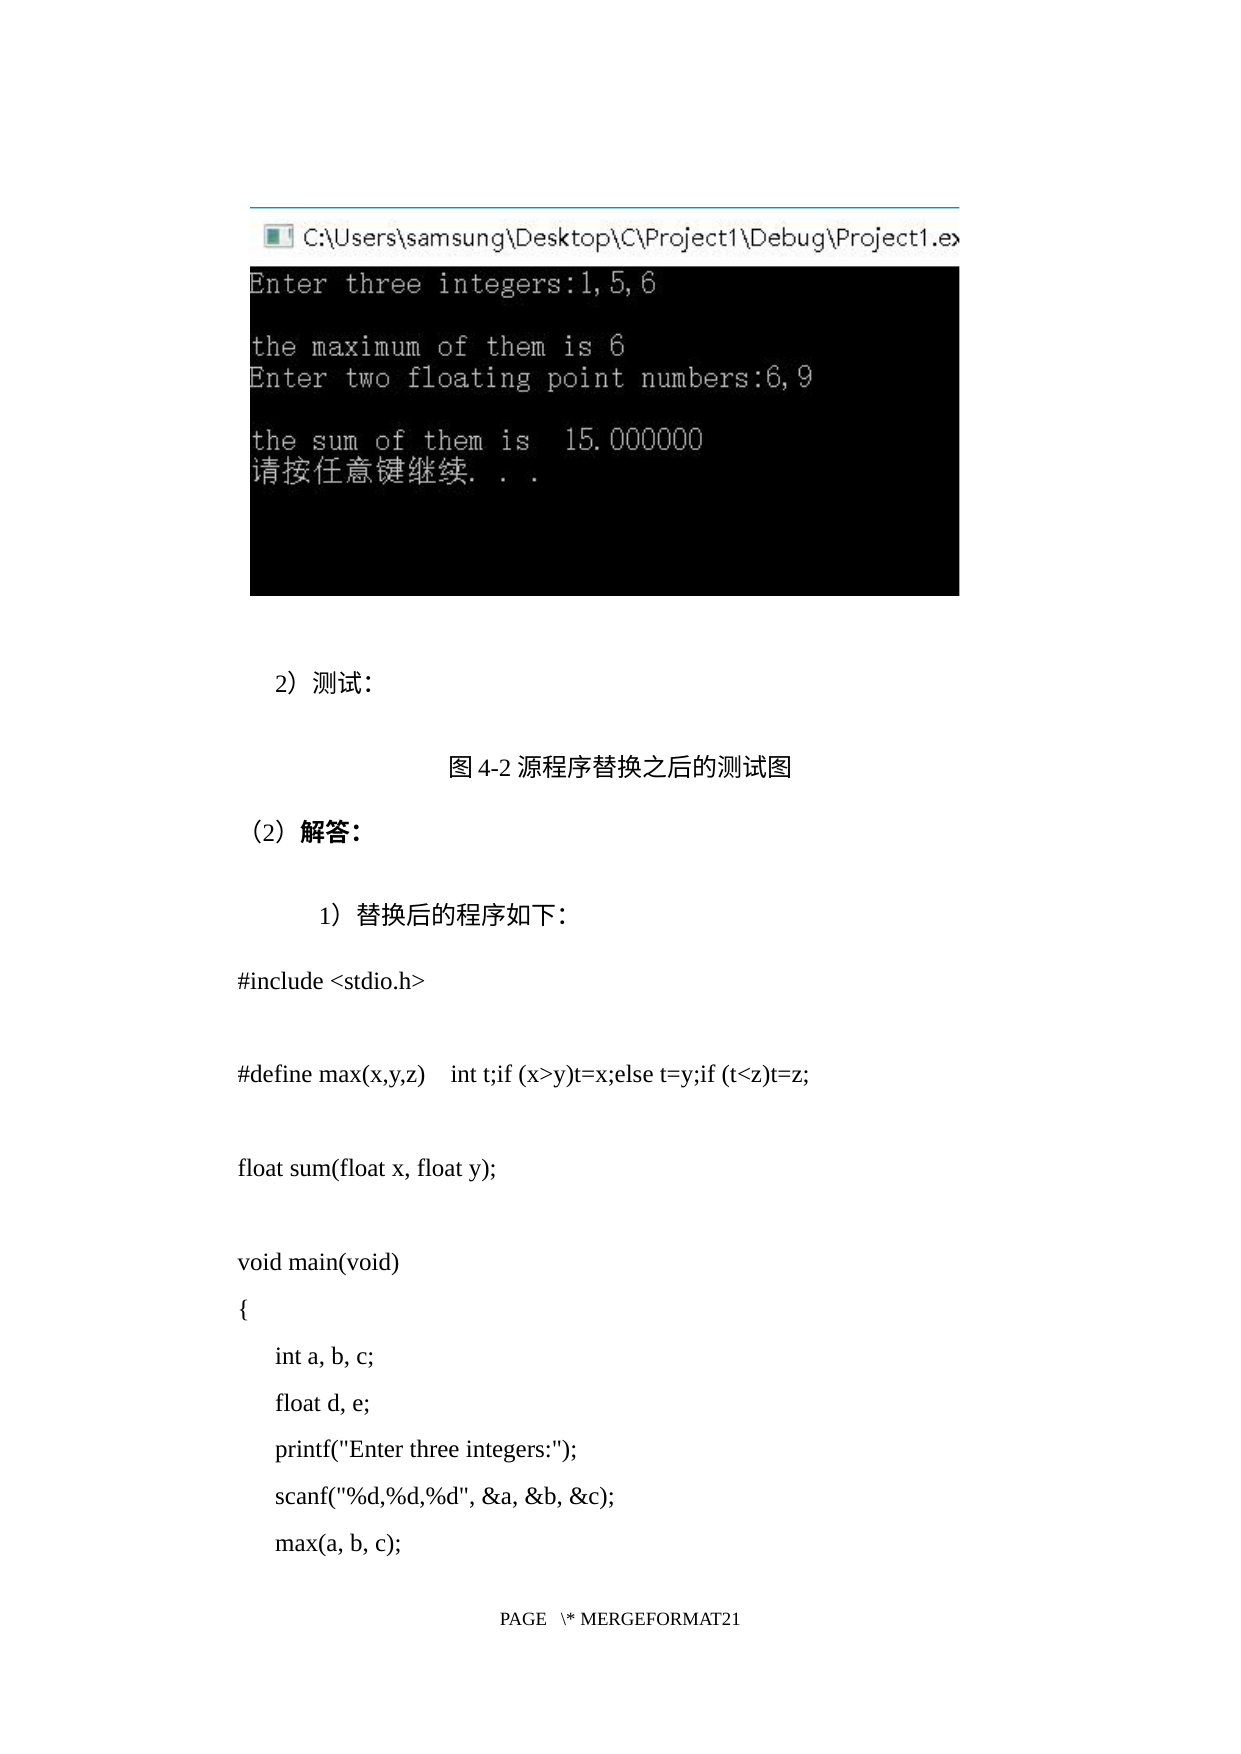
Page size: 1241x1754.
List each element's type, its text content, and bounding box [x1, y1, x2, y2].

text 1）替换后的程序如下： [187, 881, 1053, 946]
text max(a, b, c); [187, 1526, 1053, 1559]
text printf("Enter three integers:"); [187, 1433, 1053, 1465]
text void main(void) [187, 1245, 1053, 1278]
text （2）解答： [187, 798, 1053, 863]
picture [250, 207, 960, 596]
text #define max(x,y,z) int t;if (x>y)t=x;else t=y;if (t<z)t=z; [187, 1058, 1053, 1090]
text float sum(float x, float y); [187, 1151, 1053, 1184]
text { [187, 1292, 1053, 1324]
text int a, b, c; [187, 1339, 1053, 1371]
text #include <stdio.h> [187, 964, 1053, 996]
text 图4-2 源程序替换之后的测试图 [187, 733, 1053, 798]
text float d, e; [187, 1386, 1053, 1418]
text scanf("%d,%d,%d", &a, &b, &c); [187, 1479, 1053, 1512]
